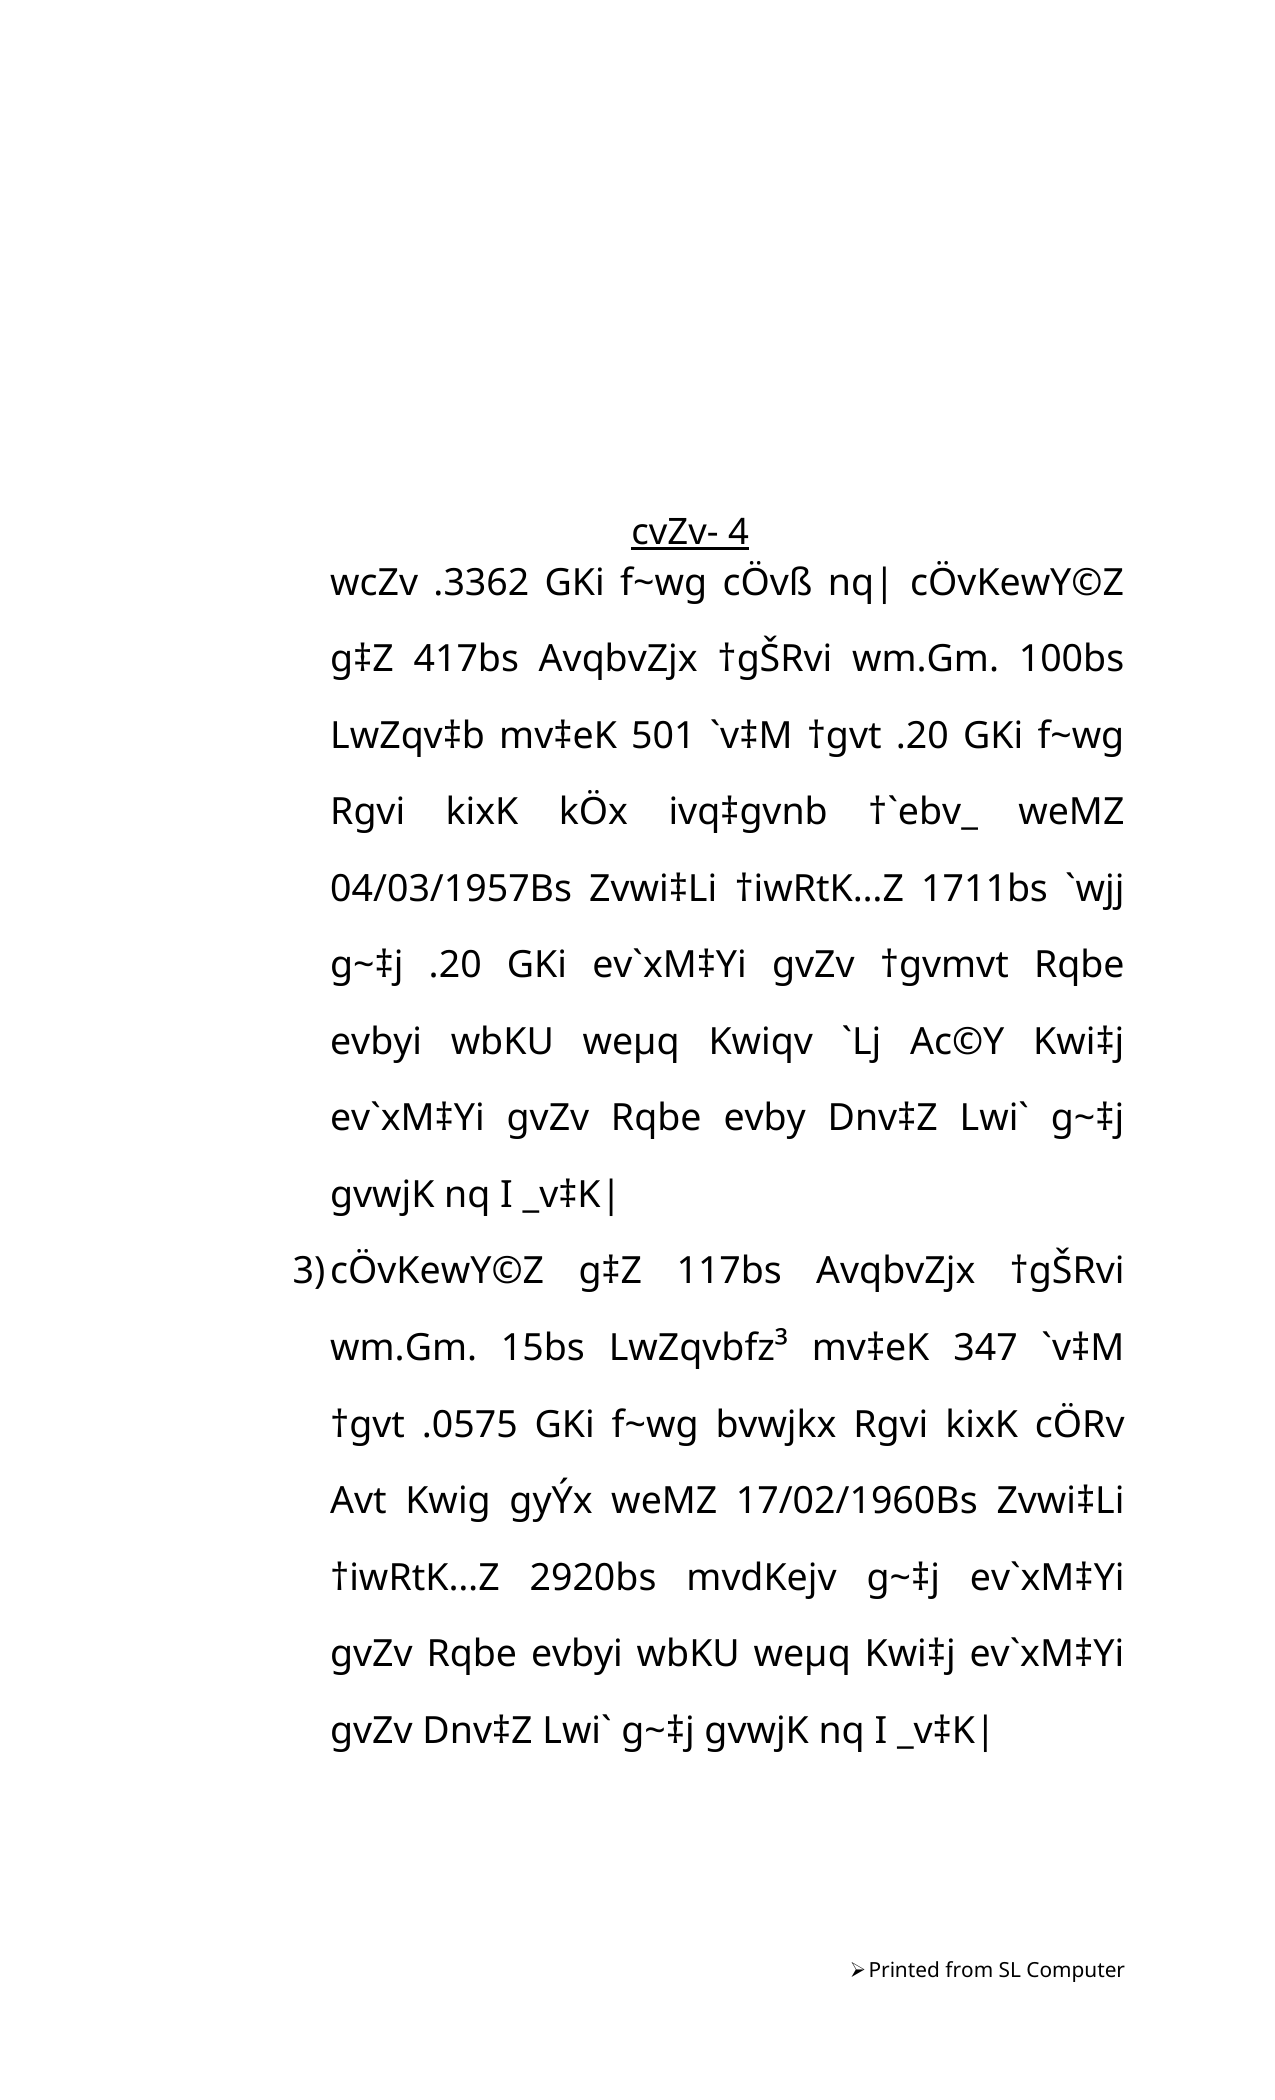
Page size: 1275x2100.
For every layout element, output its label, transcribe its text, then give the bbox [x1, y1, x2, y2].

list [292, 555, 1125, 1218]
list cÖvKewY©Z g‡Z 117bs AvqbvZjx †gŠRvi wm.Gm. 15bs LwZqvbfz³ mv‡eK 347 `v‡M †gvt .0575 GKi f~wg bvwjkx Rgvi kixK cÖRv Avt Kwig gyÝx weMZ 17/02/1960Bs Zvwi‡Li †iwRtK…Z 2920bs mvdKejv g~‡j ev`xM‡Yi gvZv Rqbe evbyi wbKU weµq Kwi‡j ev`xM‡Yi gvZv Dnv‡Z Lwi` g~‡j gvwjK nq I _v‡K| [292, 1244, 1125, 1754]
